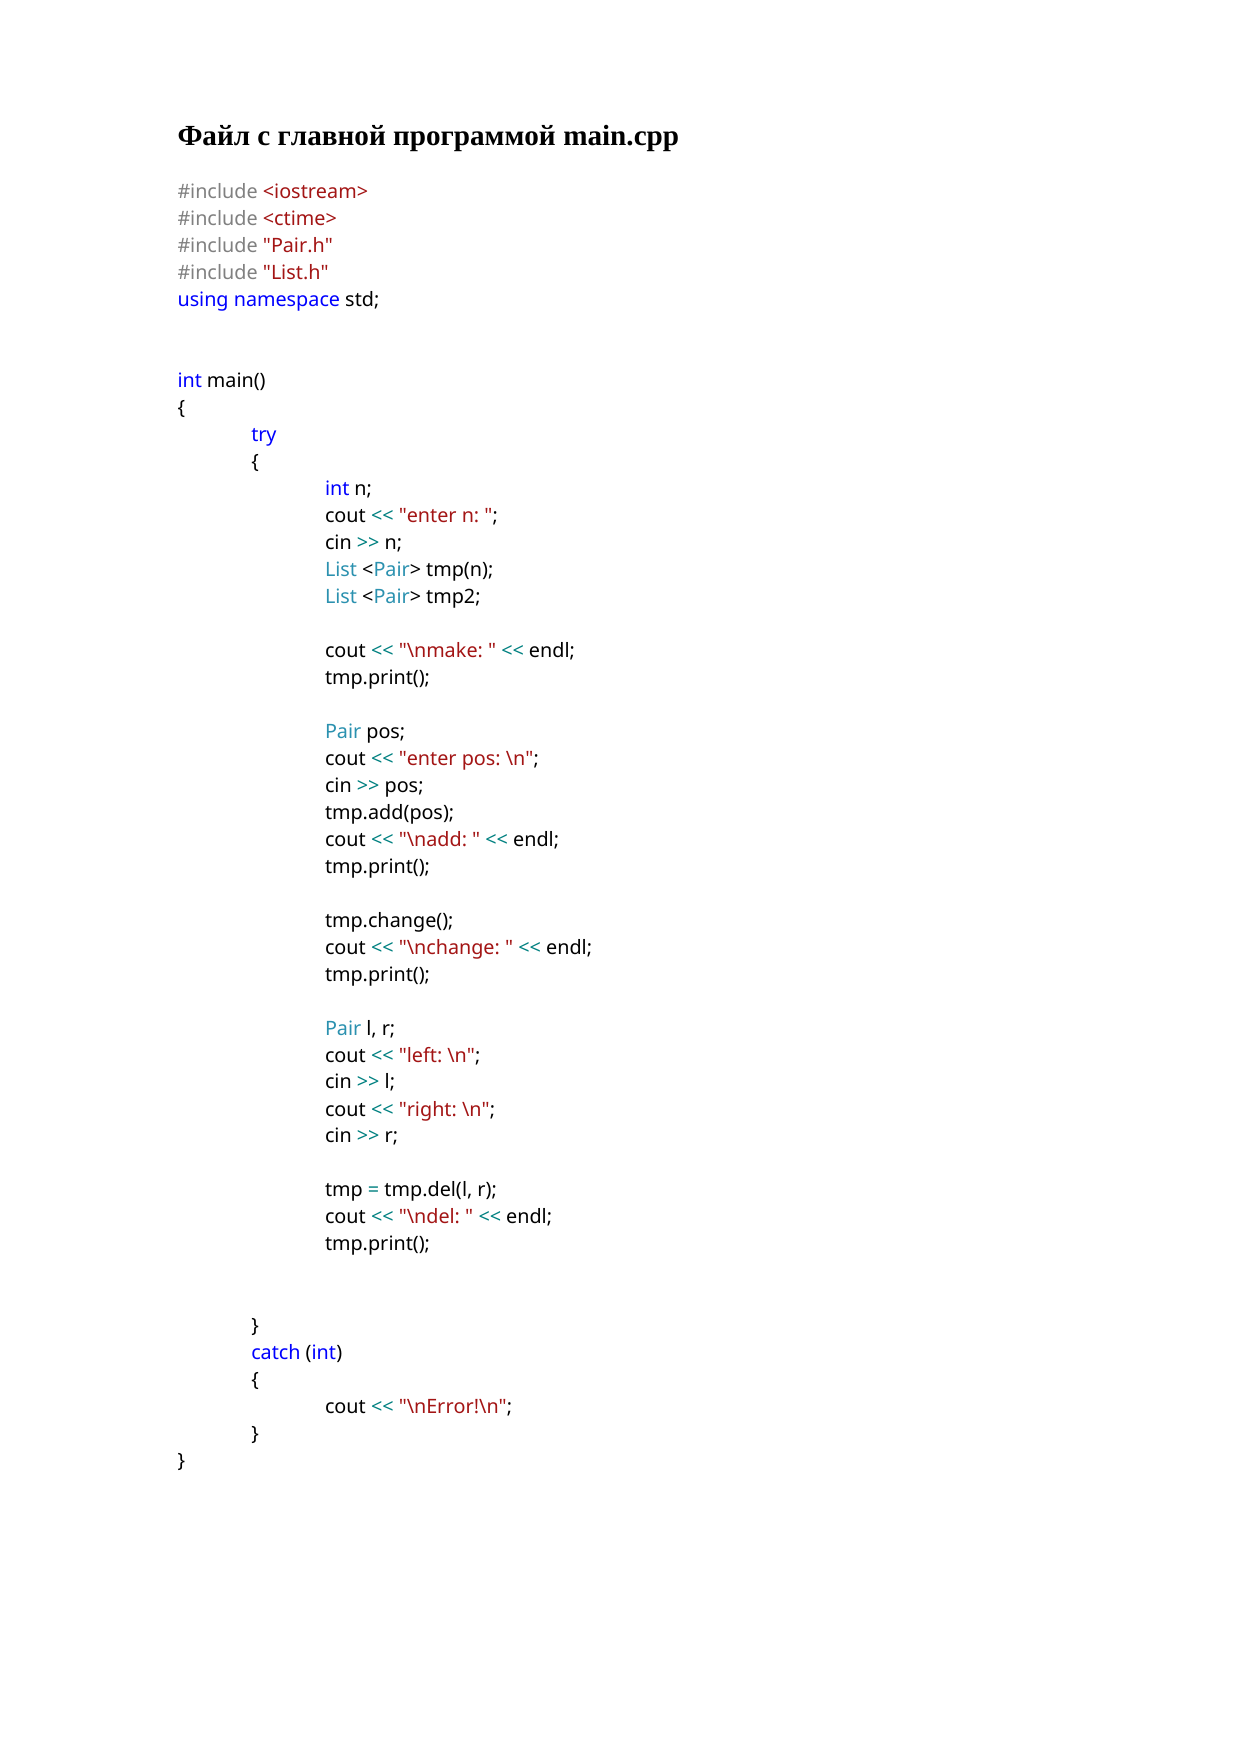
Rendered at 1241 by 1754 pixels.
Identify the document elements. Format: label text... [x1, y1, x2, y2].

text cout << "left: \n"; [177, 1041, 1152, 1068]
text using namespace std; [177, 285, 1152, 312]
text #include <iostream> [177, 177, 1152, 204]
text cin >> n; [177, 528, 1152, 555]
text cout << "\nchange: " << endl; [177, 933, 1152, 960]
text cout << "\ndel: " << endl; [177, 1203, 1152, 1230]
text tmp.print(); [177, 1230, 1152, 1257]
text Файл с главной программой main.cpp [177, 118, 1152, 152]
text cout << "\nadd: " << endl; [177, 825, 1152, 852]
text Pair pos; [177, 717, 1152, 744]
text try [177, 420, 1152, 447]
text tmp = tmp.del(l, r); [177, 1176, 1152, 1203]
text { [177, 1366, 1152, 1393]
text cin >> pos; [177, 771, 1152, 798]
text tmp.print(); [177, 852, 1152, 879]
text List <Pair> tmp2; [177, 582, 1152, 609]
text cout << "enter pos: \n"; [177, 744, 1152, 771]
text cout << "right: \n"; [177, 1095, 1152, 1122]
text tmp.print(); [177, 663, 1152, 690]
text cin >> r; [177, 1122, 1152, 1149]
text List <Pair> tmp(n); [177, 555, 1152, 582]
text int main() [177, 366, 1152, 393]
text cin >> l; [177, 1068, 1152, 1095]
text } [177, 1312, 1152, 1339]
text cout << "enter n: "; [177, 501, 1152, 528]
text #include "List.h" [177, 258, 1152, 285]
text Pair l, r; [177, 1014, 1152, 1041]
text int n; [177, 474, 1152, 501]
text } [177, 1419, 1152, 1447]
text tmp.print(); [177, 960, 1152, 987]
text catch (int) [177, 1339, 1152, 1366]
text { [177, 447, 1152, 474]
text cout << "\nError!\n"; [177, 1393, 1152, 1419]
text #include "Pair.h" [177, 231, 1152, 258]
text tmp.change(); [177, 906, 1152, 933]
text #include <ctime> [177, 204, 1152, 231]
text cout << "\nmake: " << endl; [177, 636, 1152, 663]
text { [177, 393, 1152, 420]
text } [177, 1447, 1152, 1473]
text tmp.add(pos); [177, 798, 1152, 825]
